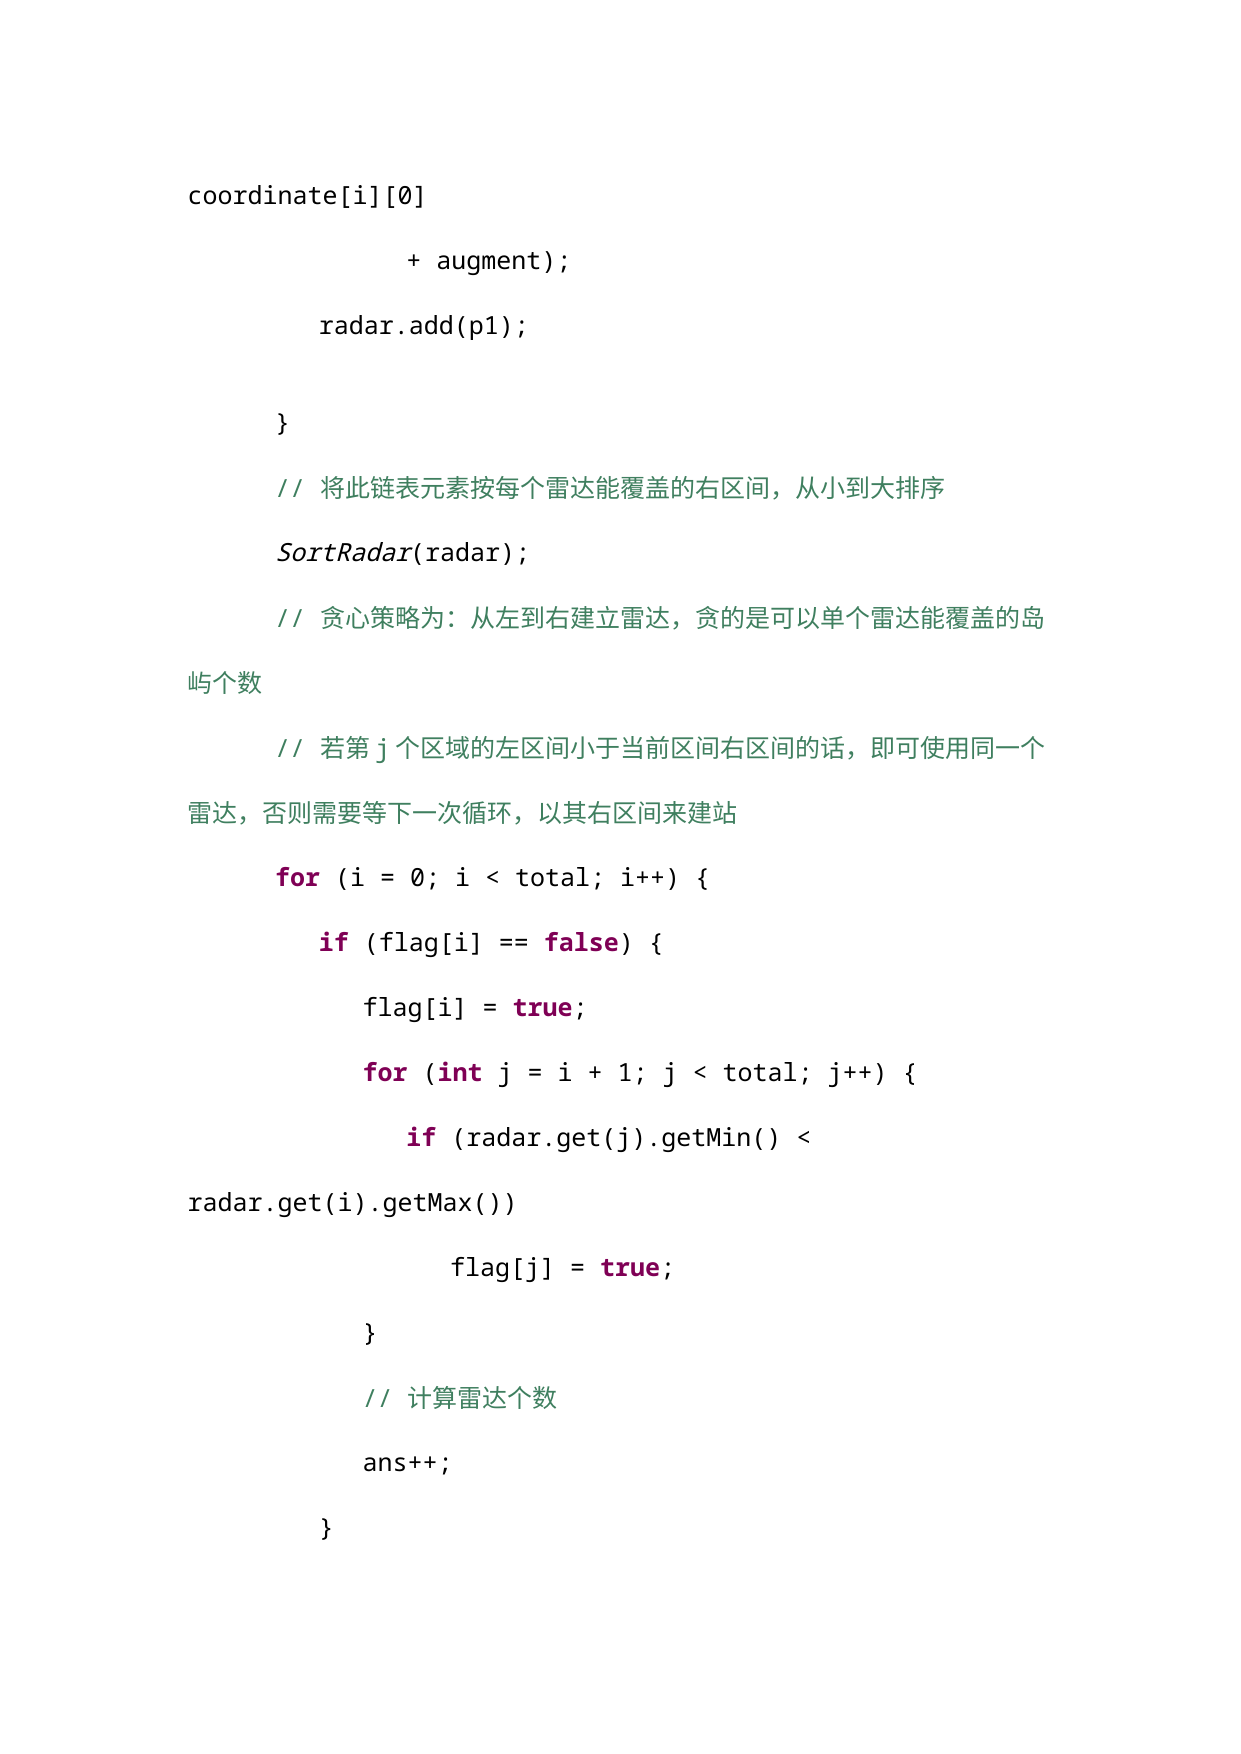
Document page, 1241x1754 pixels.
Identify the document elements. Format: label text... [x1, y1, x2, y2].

text flag[i] = true; [187, 974, 1053, 1039]
text } [187, 389, 1053, 454]
text // 贪心策略为：从左到右建立雷达，贪的是可以单个雷达能覆盖的岛屿个数 [187, 584, 1053, 714]
text // 若第j个区域的左区间小于当前区间右区间的话，即可使用同一个雷达，否则需要等下一次循环，以其右区间来建站 [187, 714, 1053, 844]
text if (flag[i] == false) { [187, 909, 1053, 974]
text for (int j = i + 1; j < total; j++) { [187, 1039, 1053, 1104]
text // 计算雷达个数 [187, 1364, 1053, 1429]
text + augment); [187, 227, 1053, 292]
text ans++; [187, 1429, 1053, 1494]
text radar.add(p1); [187, 292, 1053, 357]
text SortRadar(radar); [187, 519, 1053, 584]
text } [187, 1494, 1053, 1559]
text if (radar.get(j).getMin() < radar.get(i).getMax()) [187, 1104, 1053, 1234]
text for (i = 0; i < total; i++) { [187, 844, 1053, 909]
text // 将此链表元素按每个雷达能覆盖的右区间，从小到大排序 [187, 454, 1053, 519]
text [187, 162, 1053, 227]
text flag[j] = true; [187, 1234, 1053, 1299]
text } [187, 1299, 1053, 1364]
